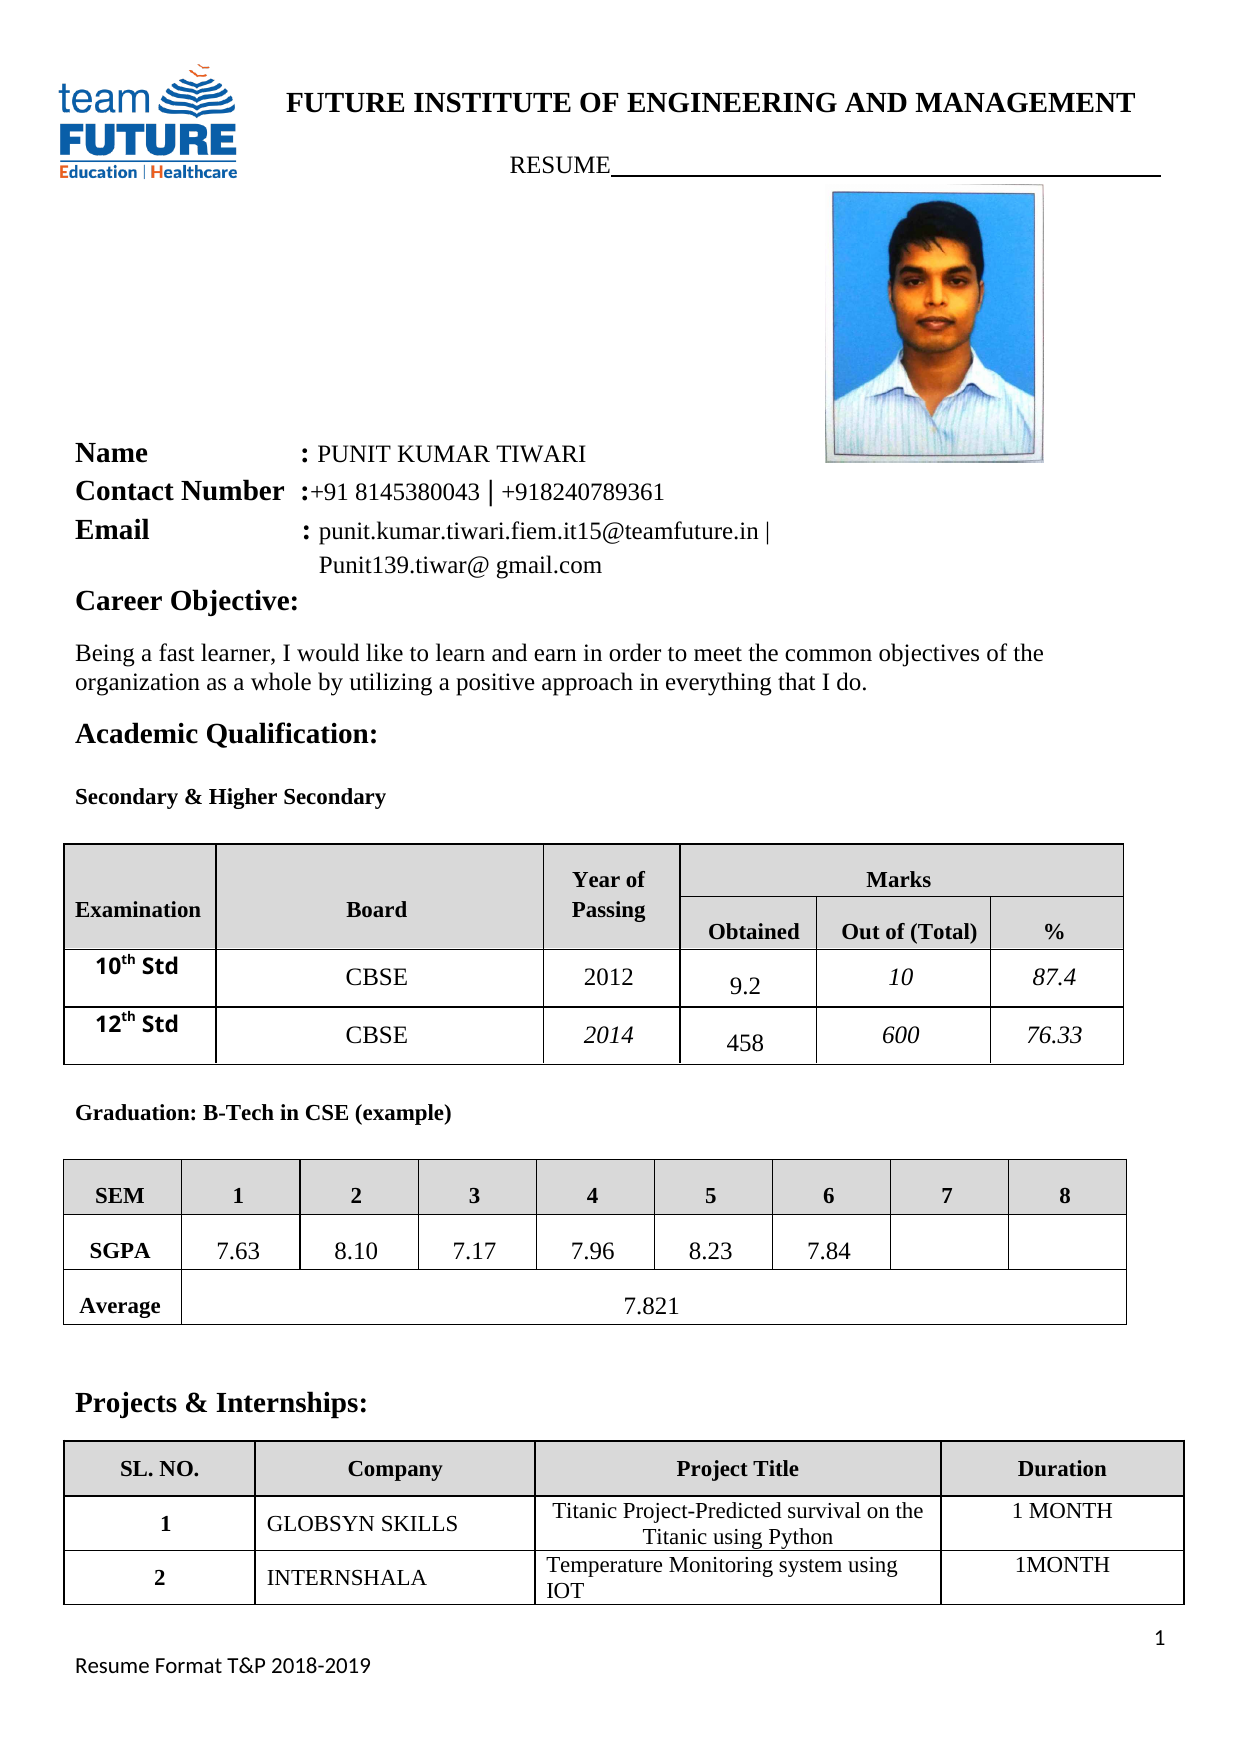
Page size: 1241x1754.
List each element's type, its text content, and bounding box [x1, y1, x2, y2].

table_header Examination [65, 845, 215, 948]
table_header SEM [64, 1160, 181, 1214]
table_header 2 [301, 1160, 418, 1214]
picture [825, 184, 1044, 463]
table_header 3 [419, 1160, 536, 1214]
table_cell [891, 1215, 1008, 1269]
text Graduation: B-Tech in CSE (example) [75, 1098, 1165, 1125]
table_cell 7.17 [419, 1215, 536, 1269]
text Career Objective: [75, 583, 1165, 617]
table_cell 7.821 [182, 1270, 1126, 1324]
table_header 5 [655, 1160, 772, 1214]
table_cell 7.84 [773, 1215, 890, 1269]
table_cell 1MONTH [942, 1551, 1183, 1603]
table_cell 8.10 [301, 1215, 418, 1269]
table_cell 2012 [544, 950, 679, 1006]
text Punit139.tiwar@ gmail.com [75, 551, 1165, 579]
table_cell INTERNSHALA [256, 1551, 534, 1603]
table_cell CBSE [217, 950, 543, 1006]
table_header SL. NO. [65, 1442, 254, 1495]
table_cell 10 [817, 950, 990, 1006]
table_header 7 [891, 1160, 1008, 1214]
table_cell 7.96 [537, 1215, 654, 1269]
table_cell SGPA [64, 1215, 181, 1269]
table_header Duration [942, 1442, 1183, 1495]
table_cell 1 [65, 1497, 254, 1550]
table_cell 10th Std [65, 950, 215, 1006]
table_cell CBSE [217, 1008, 543, 1063]
table_header 6 [773, 1160, 890, 1214]
text RESUME Name : PUNIT KUMAR TIWARI [75, 150, 1165, 468]
table_cell Out of (Total) [817, 897, 990, 948]
table_cell 2 [65, 1551, 254, 1603]
table_cell Obtained [681, 897, 816, 948]
picture [56, 62, 241, 178]
table_header Year of Passing [544, 845, 679, 948]
table_cell 76.33 [991, 1008, 1123, 1063]
table_header Board [217, 845, 543, 948]
table_header Marks [681, 845, 1123, 896]
table_cell 600 [817, 1008, 990, 1063]
text Email : punit.kumar.tiwari.fiem.it15@teamfuture.in | [75, 512, 1165, 546]
table_cell % [991, 897, 1123, 948]
text Being a fast learner, I would like to learn and earn in order to meet the common objectives of the organization as a whole by utilizing a positive approach in everything that I do. [75, 638, 1165, 695]
table_cell Temperature Monitoring system using IOT [536, 1551, 940, 1603]
table_cell Titanic Project-Predicted survival on the Titanic using Python [536, 1497, 940, 1550]
table_cell 9.2 [681, 950, 816, 1006]
text FUTURE INSTITUTE OF ENGINEERING AND MANAGEMENT [231, 85, 1165, 119]
table_cell 12th Std [65, 1008, 215, 1063]
text Academic Qualification: [75, 716, 1165, 750]
text Contact Number :+91 8145380043 | +918240789361 [75, 473, 1165, 507]
table_header Project Title [536, 1442, 940, 1495]
table_header Company [256, 1442, 534, 1495]
text Secondary & Higher Secondary [75, 783, 1165, 810]
table_cell GLOBSYN SKILLS [256, 1497, 534, 1550]
table_header 8 [1009, 1160, 1126, 1214]
table_cell 1 MONTH [942, 1497, 1183, 1550]
table_cell Average [64, 1270, 181, 1324]
table_cell 87.4 [991, 950, 1123, 1006]
table_header 1 [182, 1160, 299, 1214]
table_header 4 [537, 1160, 654, 1214]
table_cell 458 [681, 1008, 816, 1063]
table_cell 7.63 [182, 1215, 299, 1269]
table_cell [1009, 1215, 1126, 1269]
table_cell 8.23 [655, 1215, 772, 1269]
text Projects & Internships: [75, 1385, 1165, 1419]
table_cell 2014 [544, 1008, 679, 1063]
